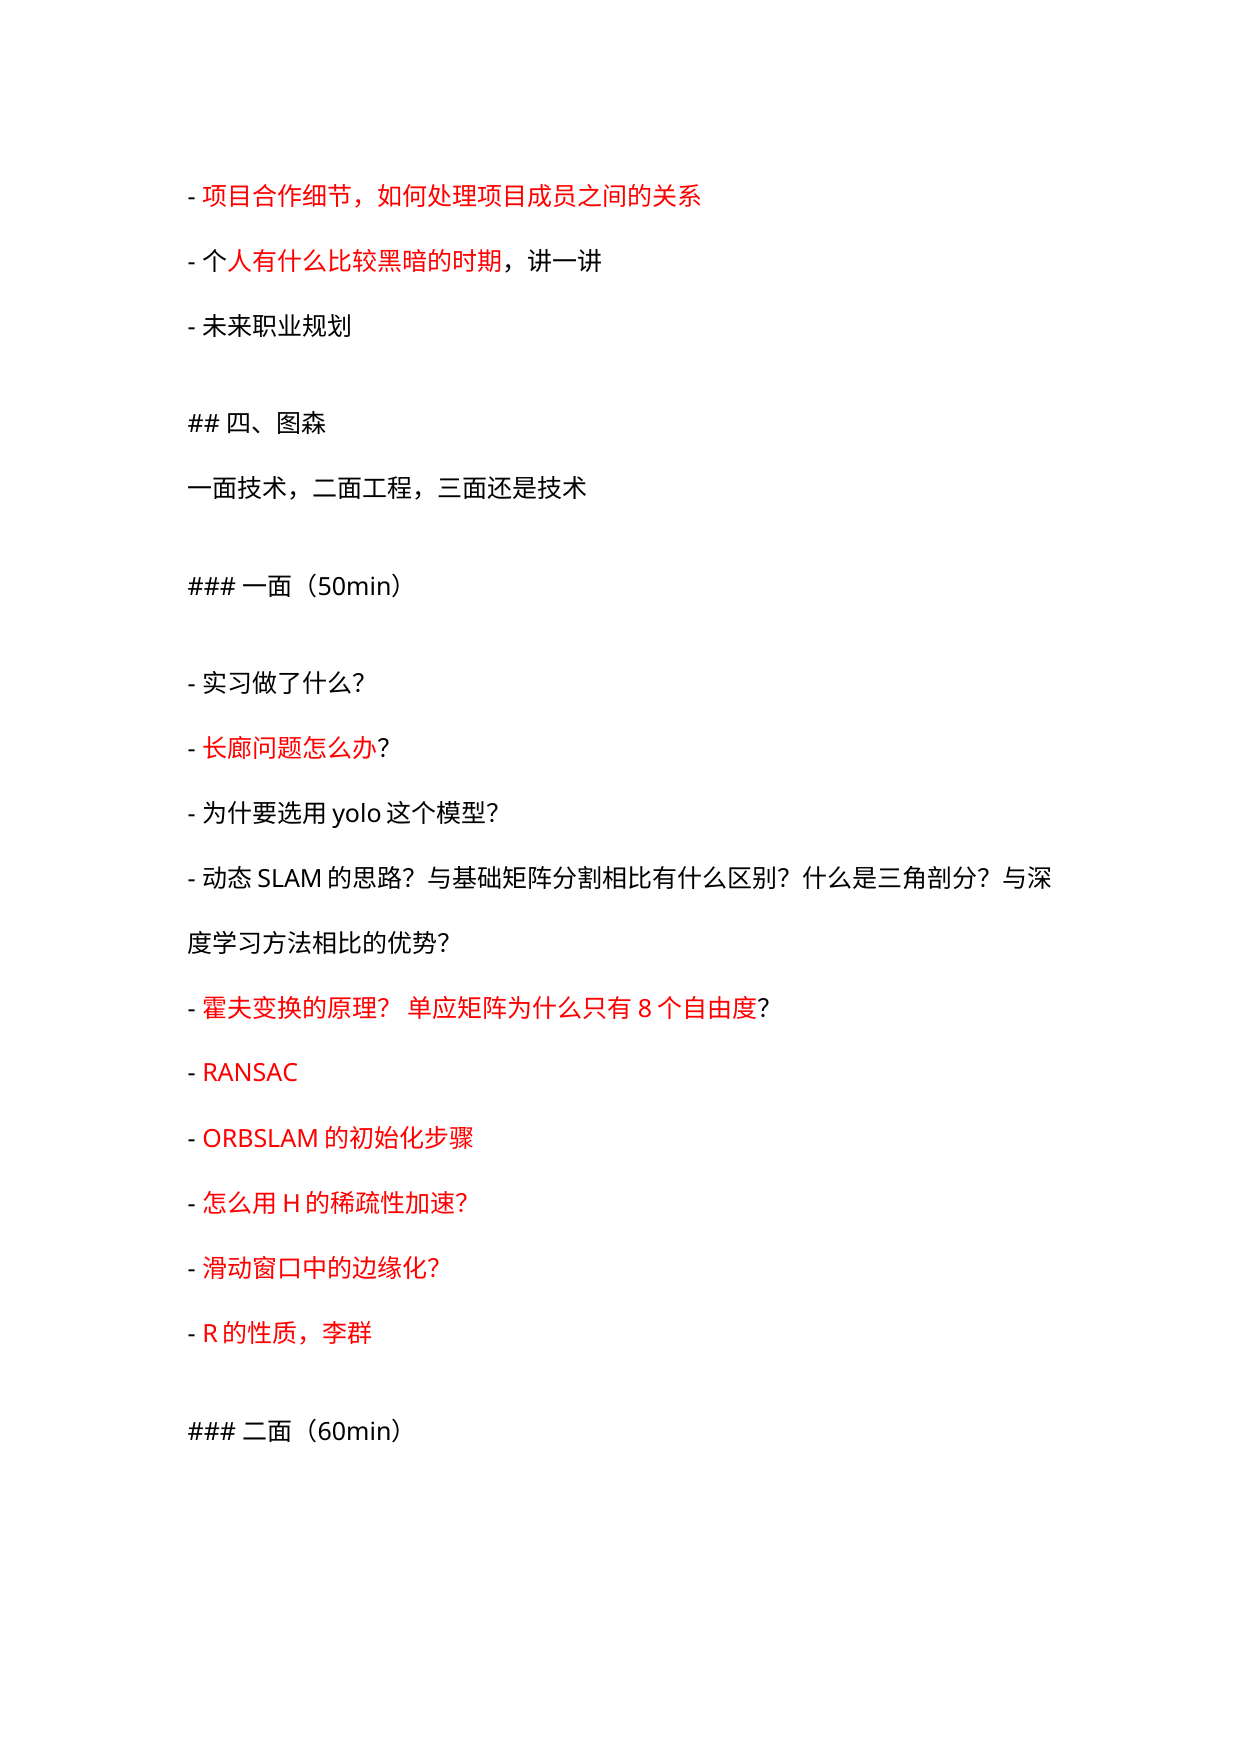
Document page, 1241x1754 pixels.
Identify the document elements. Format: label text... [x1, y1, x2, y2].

text ### 一面（50min） [187, 552, 1053, 617]
text - 实习做了什么？ - 长廊问题怎么办？ - 为什要选用yolo这个模型？ - 动态SLAM的思路？与基础矩阵分割相比有什么区别？什么是三角剖分？与深度学习方法相比的优势？ - 霍夫变换的原理？ 单应矩阵为什么只有8个自由度？ - RANSAC - ORBSLAM的初始化步骤 - 怎么用H的稀疏性加速？ - 滑动窗口中的边缘化？ [187, 649, 1053, 1299]
text 一面技术，二面工程，三面还是技术 [187, 454, 1053, 519]
text - R的性质，李群 [187, 1299, 1053, 1364]
text ## 四、图森 [187, 389, 1053, 454]
text - 项目合作细节，如何处理项目成员之间的关系 - 个人有什么比较黑暗的时期，讲一讲 [187, 162, 1053, 292]
text - 未来职业规划 [187, 292, 1053, 357]
text ### 二面（60min） [187, 1397, 1053, 1462]
